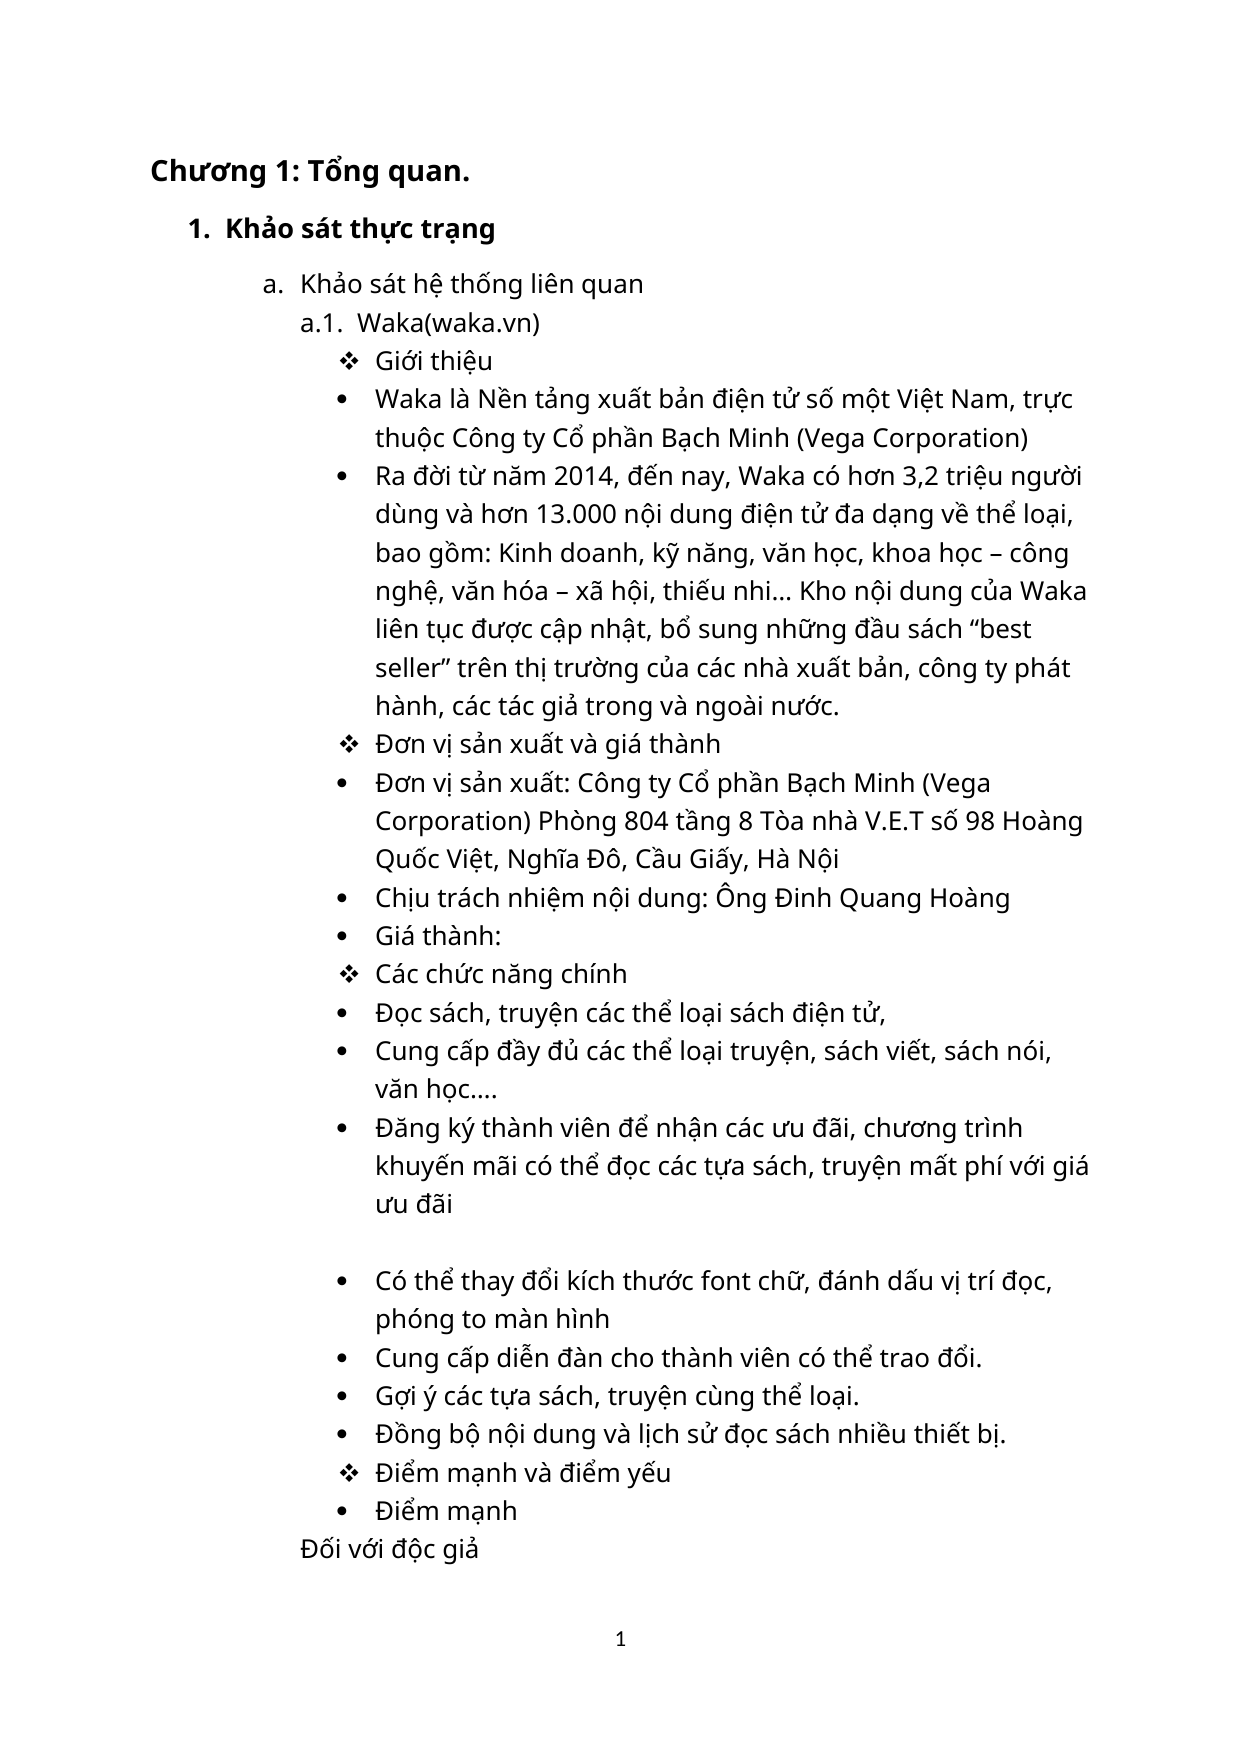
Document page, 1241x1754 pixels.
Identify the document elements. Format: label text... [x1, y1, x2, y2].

list Đồng bộ nội dung và lịch sử đọc sách nhiều thiết bị. [337, 1416, 1090, 1451]
text Khảo sát thực trạng [187, 209, 1090, 246]
list Đơn vị sản xuất: Công ty Cổ phần Bạch Minh (Vega Corporation) Phòng 804 tầng 8 Tòa nhà V.E.T số 98 Hoàng Quốc Việt, Nghĩa Đô, Cầu Giấy, Hà Nội [337, 764, 1090, 876]
list Ra đời từ năm 2014, đến nay, Waka có hơn 3,2 triệu người dùng và hơn 13.000 nội dung điện tử đa dạng về thể loại, bao gồm: Kinh doanh, kỹ năng, văn học, khoa học – công nghệ, văn hóa – xã hội, thiếu nhi… Kho nội dung của Waka liên tục được cập nhật, bổ sung những đầu sách “best seller” trên thị trường của các nhà xuất bản, công ty phát hành, các tác giả trong và ngoài nước. [337, 458, 1090, 723]
list a.1. Waka(waka.vn) [300, 304, 1090, 340]
list Cung cấp đầy đủ các thể loại truyện, sách viết, sách nói, văn học…. [337, 1033, 1090, 1106]
list Đọc sách, truyện các thể loại sách điện tử, [337, 994, 1090, 1030]
list Giá thành: [337, 918, 1090, 953]
list Chịu trách nhiệm nội dung: Ông Đinh Quang Hoàng [337, 879, 1090, 915]
list Giới thiệu [337, 343, 1090, 378]
list Đăng ký thành viên để nhận các ưu đãi, chương trình khuyến mãi có thể đọc các tựa sách, truyện mất phí với giá ưu đãi [337, 1109, 1090, 1221]
list Đơn vị sản xuất và giá thành [337, 726, 1090, 761]
list Các chức năng chính [337, 956, 1090, 991]
list Cung cấp diễn đàn cho thành viên có thể trao đổi. [337, 1339, 1090, 1375]
list Khảo sát hệ thống liên quan [262, 266, 1090, 301]
list Điểm mạnh [337, 1493, 1090, 1528]
list Waka là Nền tảng xuất bản điện tử số một Việt Nam, trực thuộc Công ty Cổ phần Bạch Minh (Vega Corporation) [337, 381, 1090, 455]
list Gợi ý các tựa sách, truyện cùng thể loại. [337, 1378, 1090, 1413]
list Đối với độc giả [300, 1531, 1090, 1566]
text Chương 1: Tổng quan. [150, 150, 1090, 190]
list Có thể thay đổi kích thước font chữ, đánh dấu vị trí đọc, phóng to màn hình [337, 1263, 1090, 1336]
list Điểm mạnh và điểm yếu [337, 1454, 1090, 1490]
